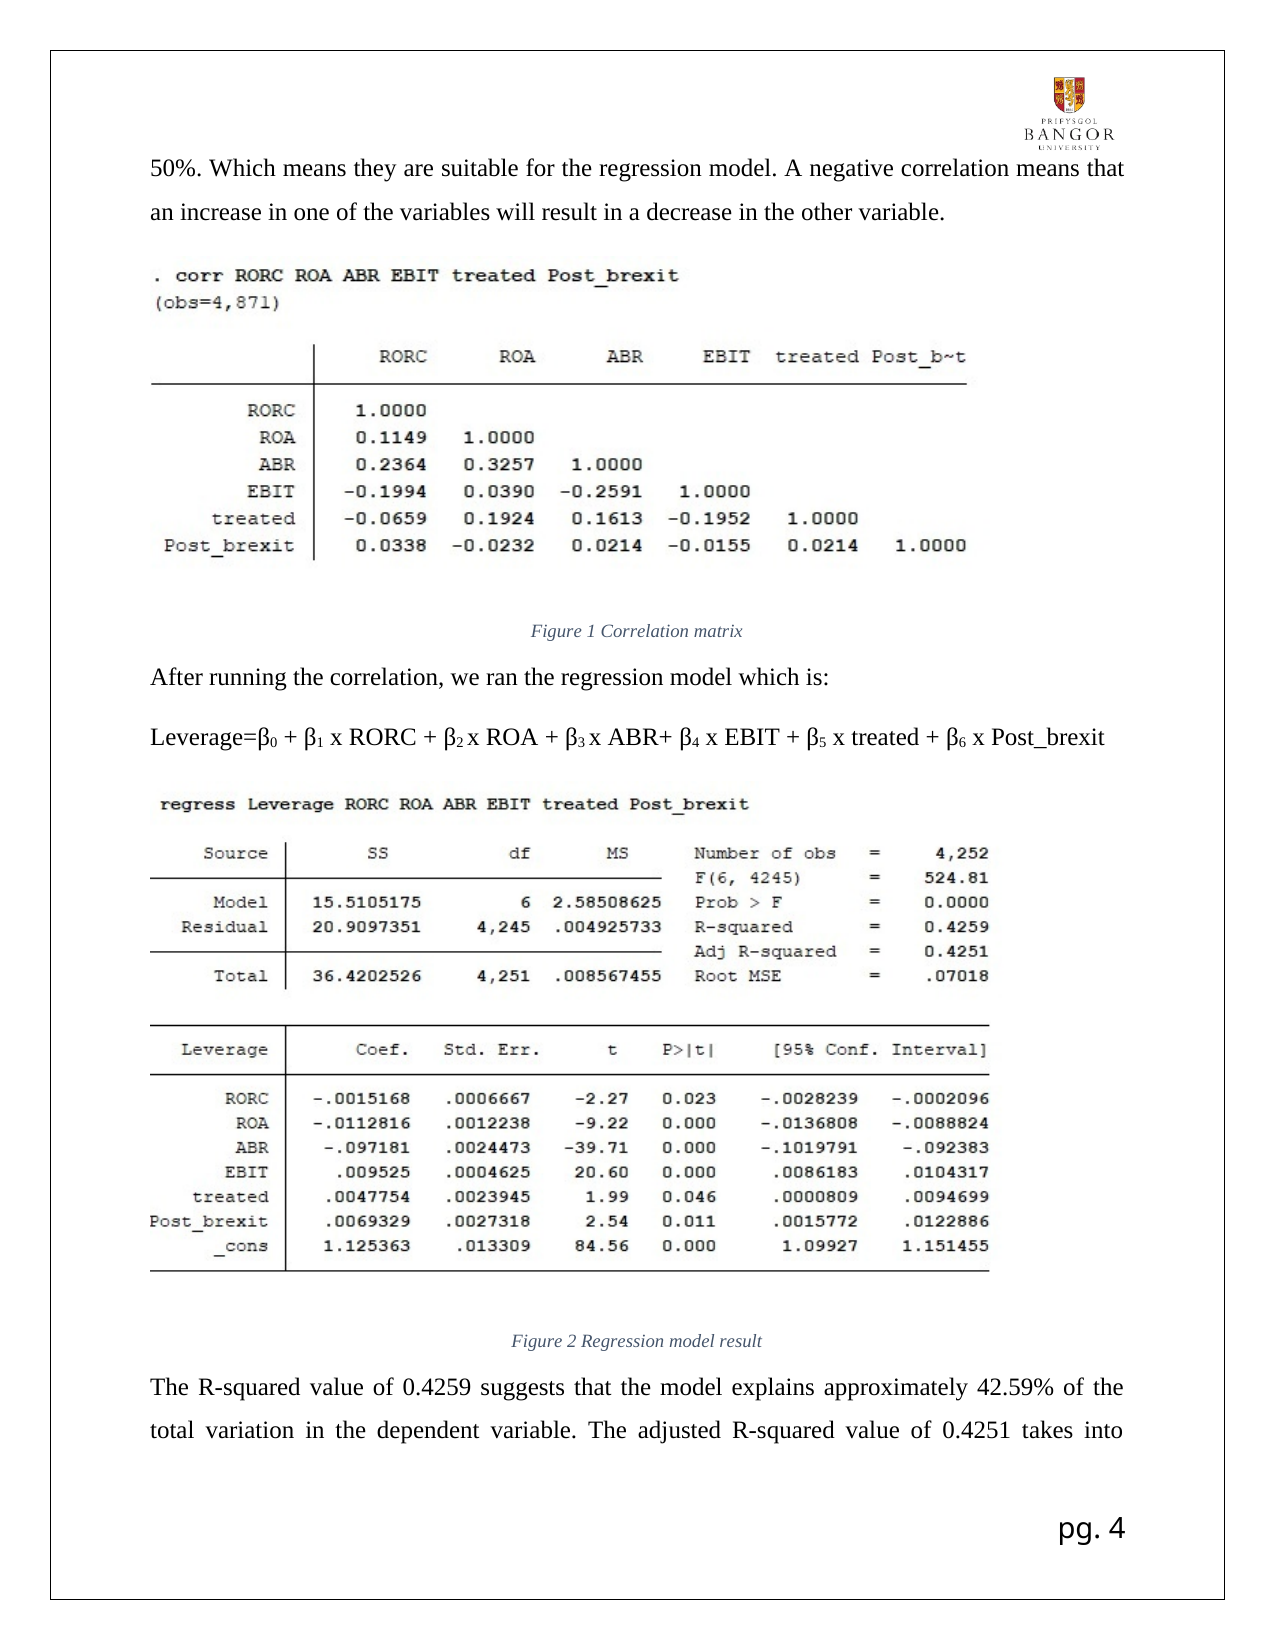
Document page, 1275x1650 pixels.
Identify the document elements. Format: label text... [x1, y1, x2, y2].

picture [150, 781, 1125, 1299]
text After running the correlation, we ran the regression model which is: [150, 662, 1125, 691]
picture [150, 256, 1125, 589]
picture [1012, 73, 1125, 154]
text Figure 1 Correlation matrix [150, 620, 1125, 641]
text Figure 2 Regression model result [150, 1330, 1125, 1352]
text Leverage=β0 + β1 x RORC + β2 x ROA + β3 x ABR+ β4 x EBIT + β5 x treated + β6 x Post_brexit [150, 722, 1125, 751]
